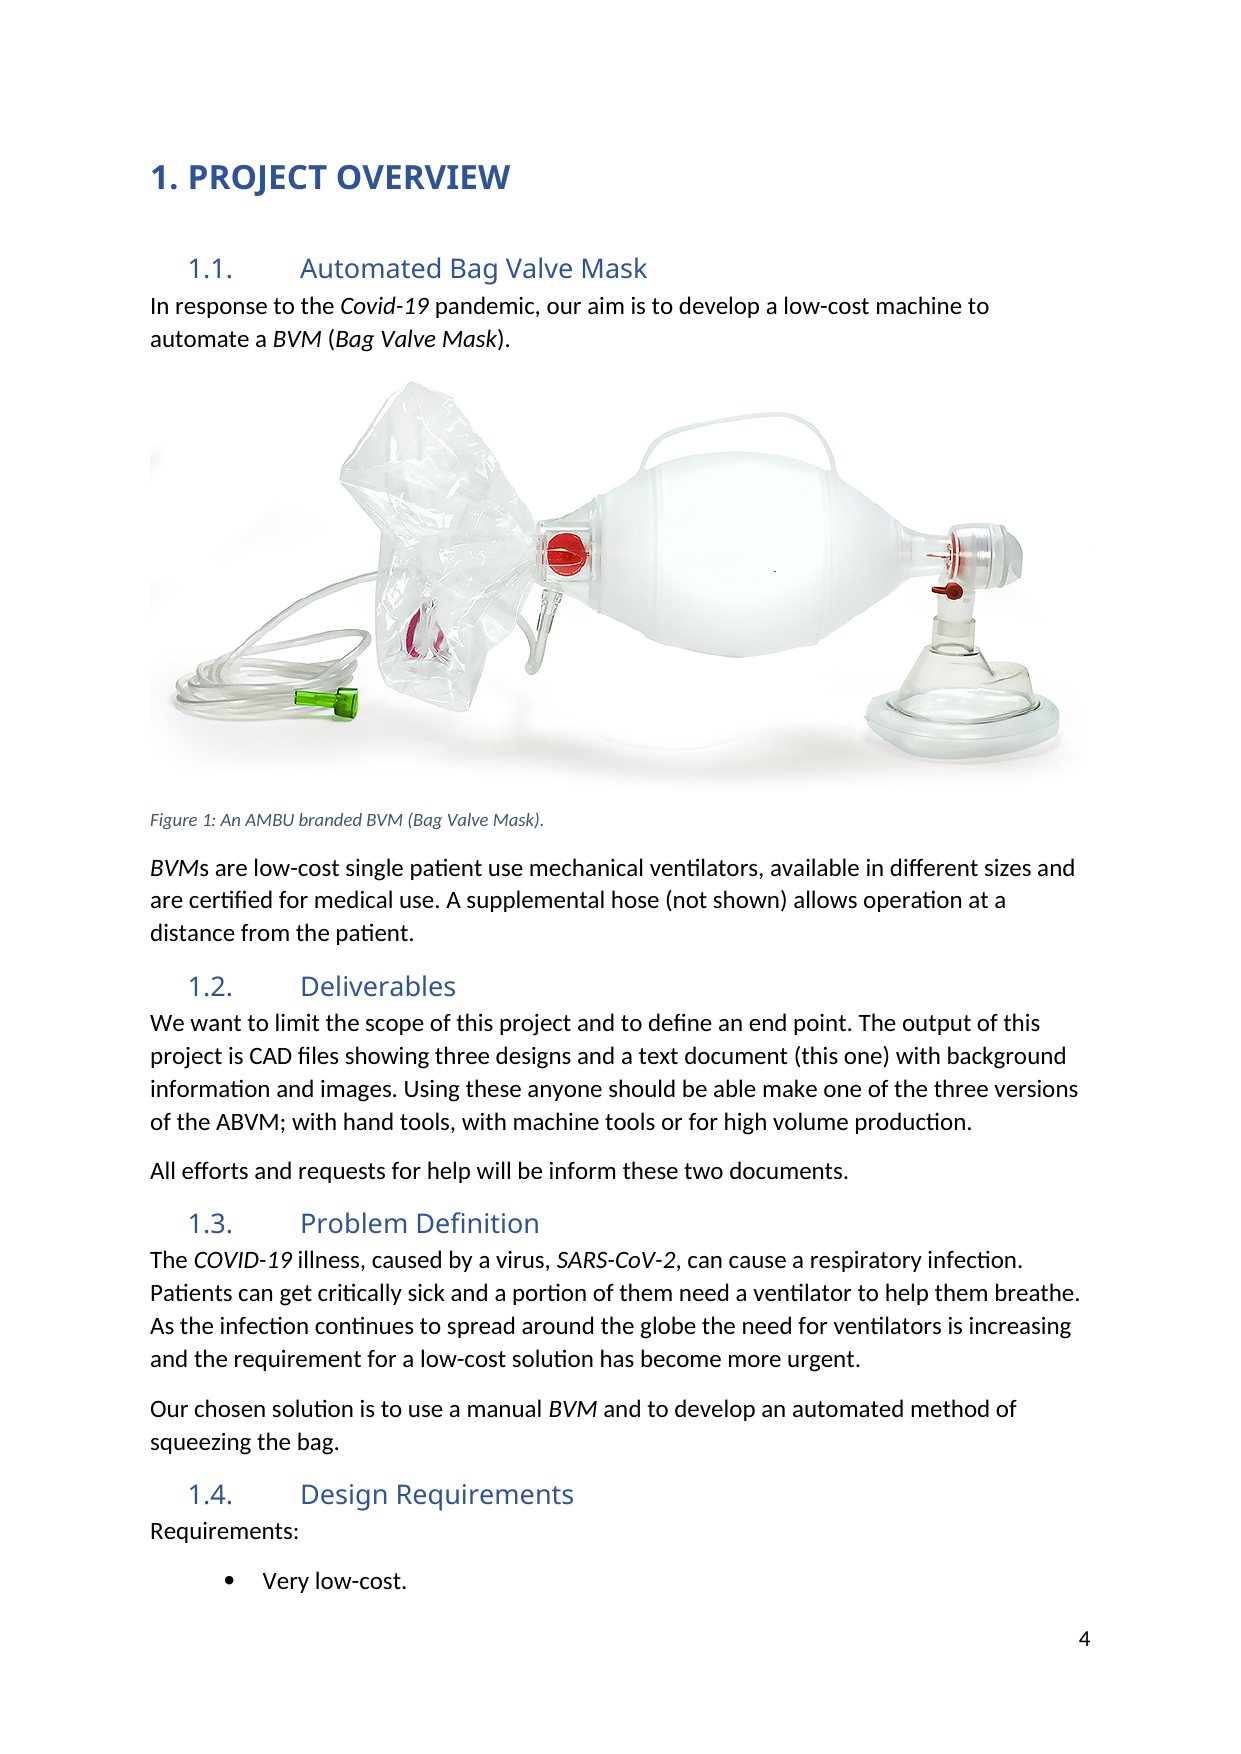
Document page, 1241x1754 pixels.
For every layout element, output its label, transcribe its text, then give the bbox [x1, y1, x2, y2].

subtitle Problem Definition [187, 1205, 1090, 1242]
subtitle Design Requirements [187, 1476, 1090, 1512]
list Very low-cost. [225, 1565, 1090, 1595]
text Figure 1: An AMBU branded BVM (Bag Valve Mask). [150, 808, 1090, 831]
text Our chosen solution is to use a manual BVM and to develop an automated method of squeezing the bag. [150, 1393, 1090, 1456]
text BVMs are low-cost single patient use mechanical ventilators, available in different sizes and are certified for medical use. A supplemental hose (not shown) allows operation at a distance from the patient. [150, 852, 1090, 948]
text All efforts and requests for help will be inform these two documents. [150, 1155, 1090, 1186]
picture [150, 355, 1091, 790]
text The COVID-19 illness, caused by a virus, SARS-CoV-2, can cause a respiratory infection. Patients can get critically sick and a portion of them need a ventilator to help them breathe. As the infection continues to spread around the globe the need for ventilators is increasing and the requirement for a low-cost solution has become more urgent. [150, 1245, 1090, 1374]
text Requirements: [150, 1515, 1090, 1546]
subtitle Automated Bag Valve Mask [187, 250, 1090, 287]
subtitle Deliverables [187, 967, 1090, 1004]
subtitle PROJECT OVERVIEW [150, 154, 1090, 199]
text We want to limit the scope of this project and to define an end point. The output of this project is CAD files showing three designs and a text document (this one) with background information and images. Using these anyone should be able make one of the three versions of the ABVM; with hand tools, with machine tools or for high volume production. [150, 1007, 1090, 1136]
text In response to the Covid-19 pandemic, our aim is to develop a low-cost machine to automate a BVM (Bag Valve Mask). [150, 290, 1090, 355]
